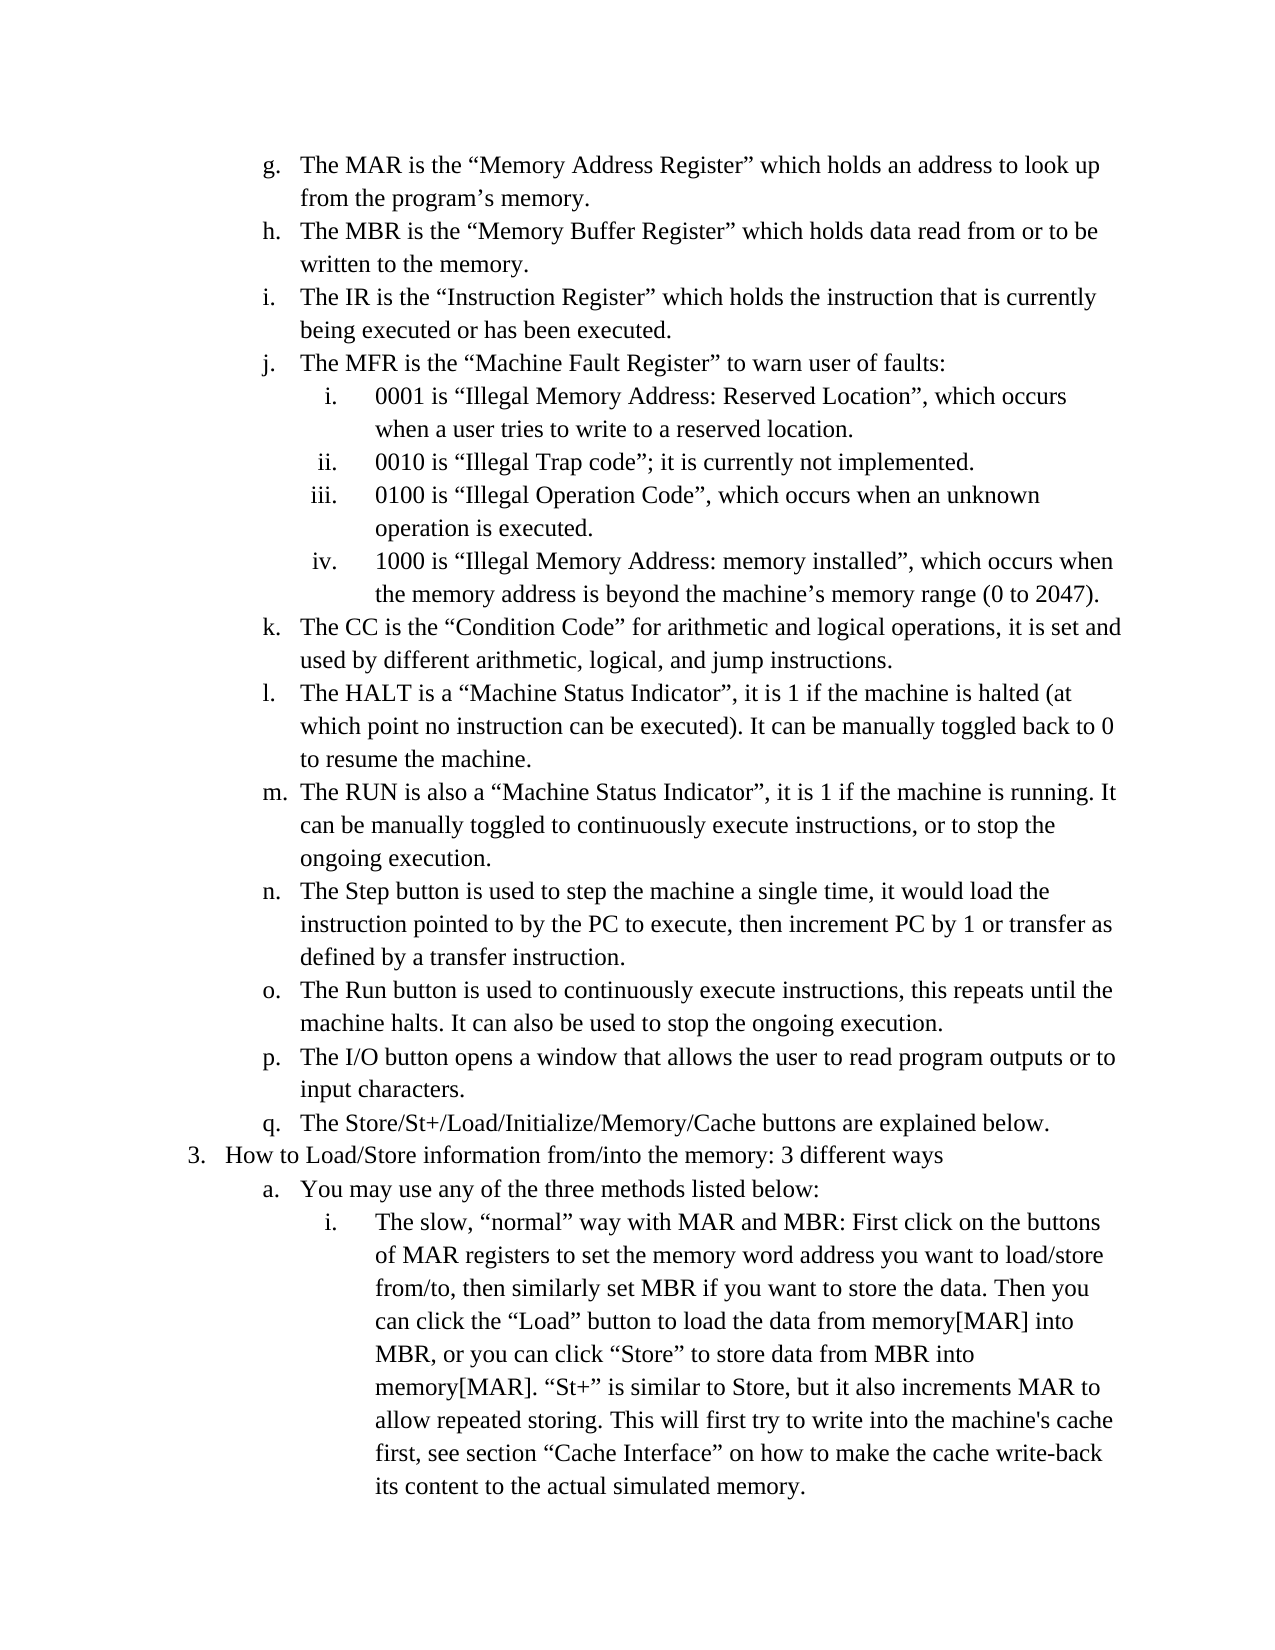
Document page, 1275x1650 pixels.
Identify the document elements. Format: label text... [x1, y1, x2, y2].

list 0100 is “Illegal Operation Code”, which occurs when an unknown operation is executed. [337, 480, 1125, 542]
list The Store/St+/Load/Initialize/Memory/Cache buttons are explained below. [262, 1108, 1125, 1136]
list How to Load/Store information from/into the memory: 3 different ways [187, 1141, 1125, 1169]
list The RUN is also a “Machine Status Indicator”, it is 1 if the machine is running. It can be manually toggled to continuously execute instructions, or to stop the ongoing execution. [262, 777, 1125, 872]
list The slow, “normal” way with MAR and MBR: First click on the buttons of MAR registers to set the memory word address you want to load/store from/to, then similarly set MBR if you want to store the data. Then you can click the “Load” button to load the data from memory[MAR] into MBR, or you can click “Store” to store data from MBR into memory[MAR]. “St+” is similar to Store, but it also increments MAR to allow repeated storing. This will first try to write into the machine's cache first, see section “Cache Interface” on how to make the cache write-back its content to the actual simulated memory. [337, 1207, 1125, 1499]
list The MFR is the “Machine Fault Register” to warn user of faults: [262, 348, 1125, 377]
list The Step button is used to step the machine a single time, it would load the instruction pointed to by the PC to execute, then increment PC by 1 or transfer as defined by a transfer instruction. [262, 876, 1125, 971]
list The MAR is the “Memory Address Register” which holds an address to look up from the program’s memory. [262, 150, 1125, 212]
list The IR is the “Instruction Register” which holds the instruction that is currently being executed or has been executed. [262, 282, 1125, 344]
list 0001 is “Illegal Memory Address: Reserved Location”, which occurs when a user tries to write to a reserved location. [337, 381, 1125, 443]
list The CC is the “Condition Code” for arithmetic and logical operations, it is set and used by different arithmetic, logical, and jump instructions. [262, 612, 1125, 674]
list The MBR is the “Memory Buffer Register” which holds data read from or to be written to the memory. [262, 216, 1125, 278]
list The HALT is a “Machine Status Indicator”, it is 1 if the machine is halted (at which point no instruction can be executed). It can be manually toggled back to 0 to resume the machine. [262, 678, 1125, 773]
list The Run button is used to continuously execute instructions, this repeats until the machine halts. It can also be used to stop the ongoing execution. [262, 976, 1125, 1037]
list 1000 is “Illegal Memory Address: memory installed”, which occurs when the memory address is beyond the machine’s memory range (0 to 2047). [337, 546, 1125, 608]
list The I/O button opens a window that allows the user to read program outputs or to input characters. [262, 1042, 1125, 1103]
list You may use any of the three methods listed below: [262, 1174, 1125, 1202]
list 0010 is “Illegal Trap code”; it is currently not implemented. [337, 447, 1125, 476]
